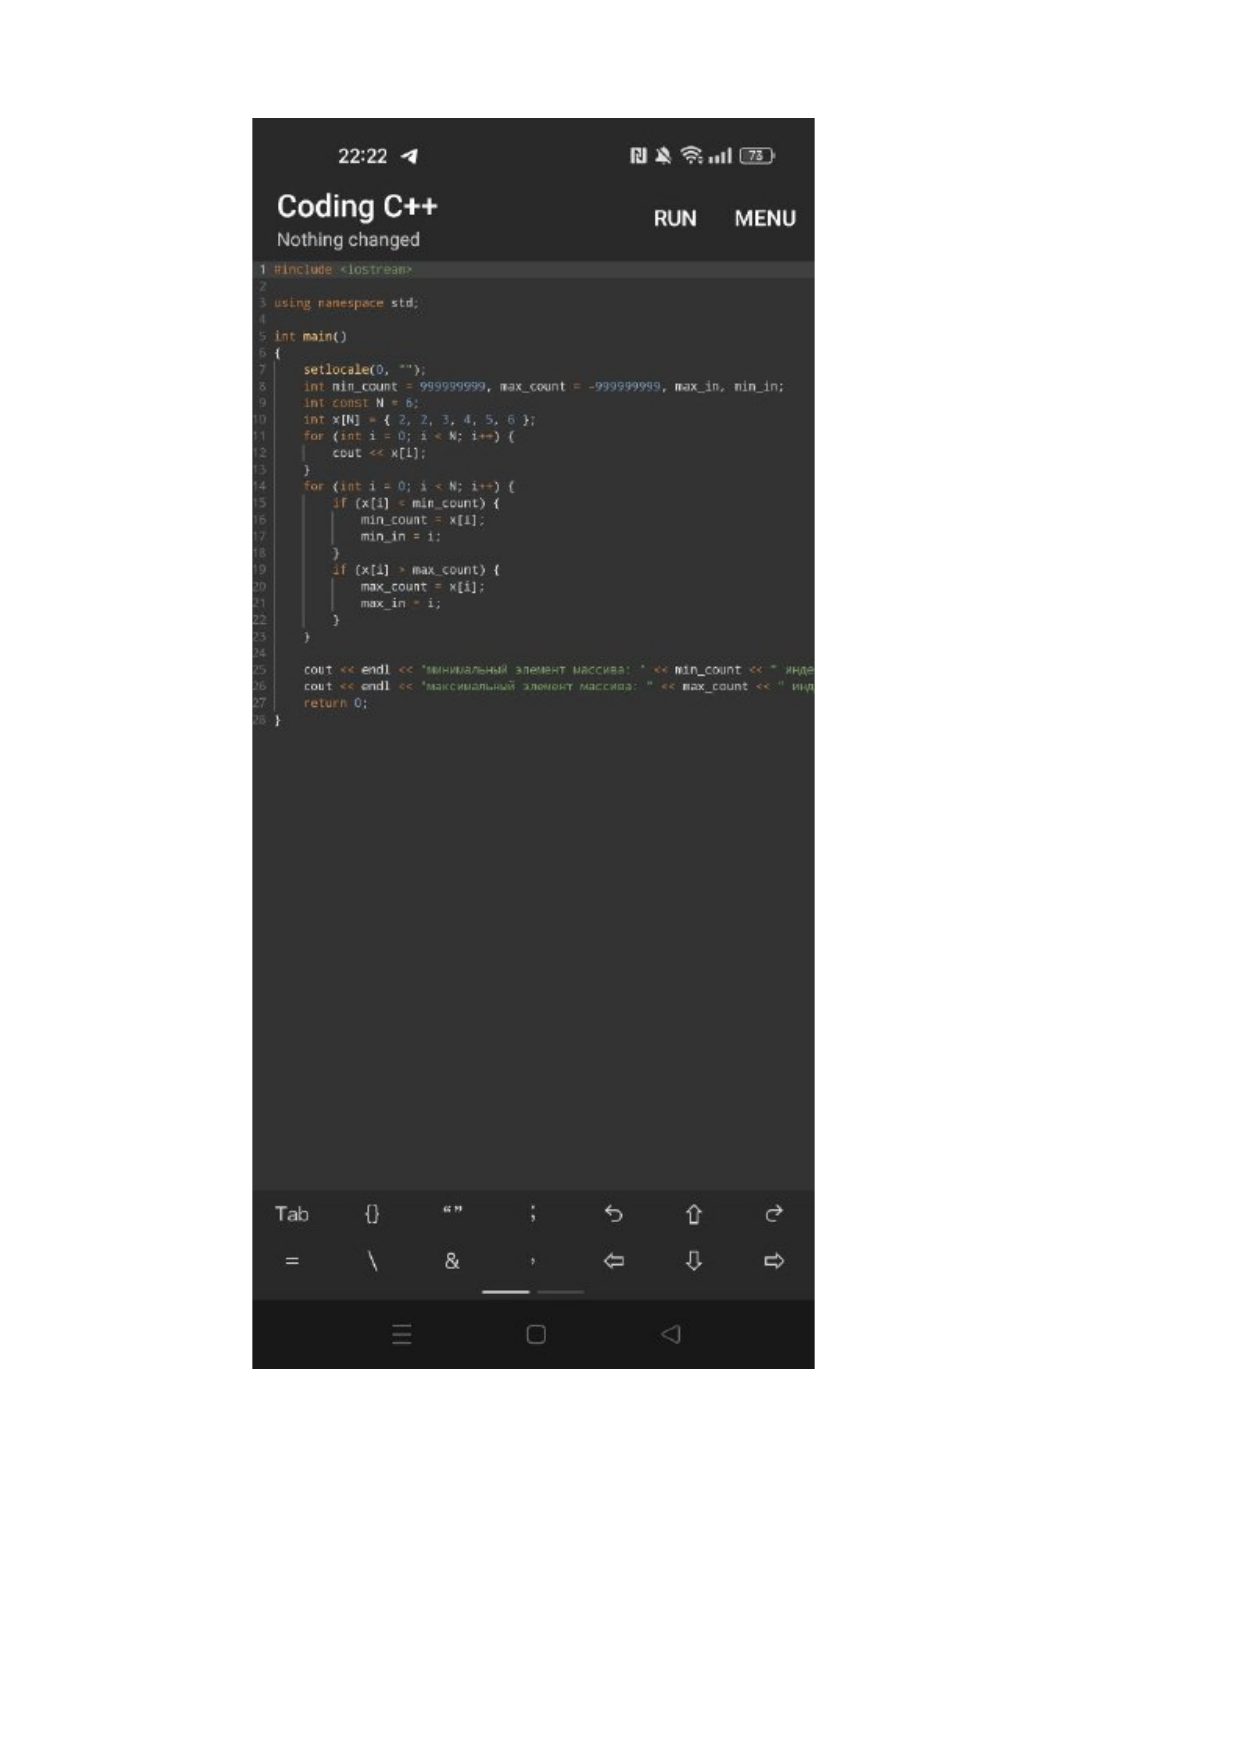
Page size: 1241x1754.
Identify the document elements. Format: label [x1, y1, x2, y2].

picture [252, 118, 815, 1369]
